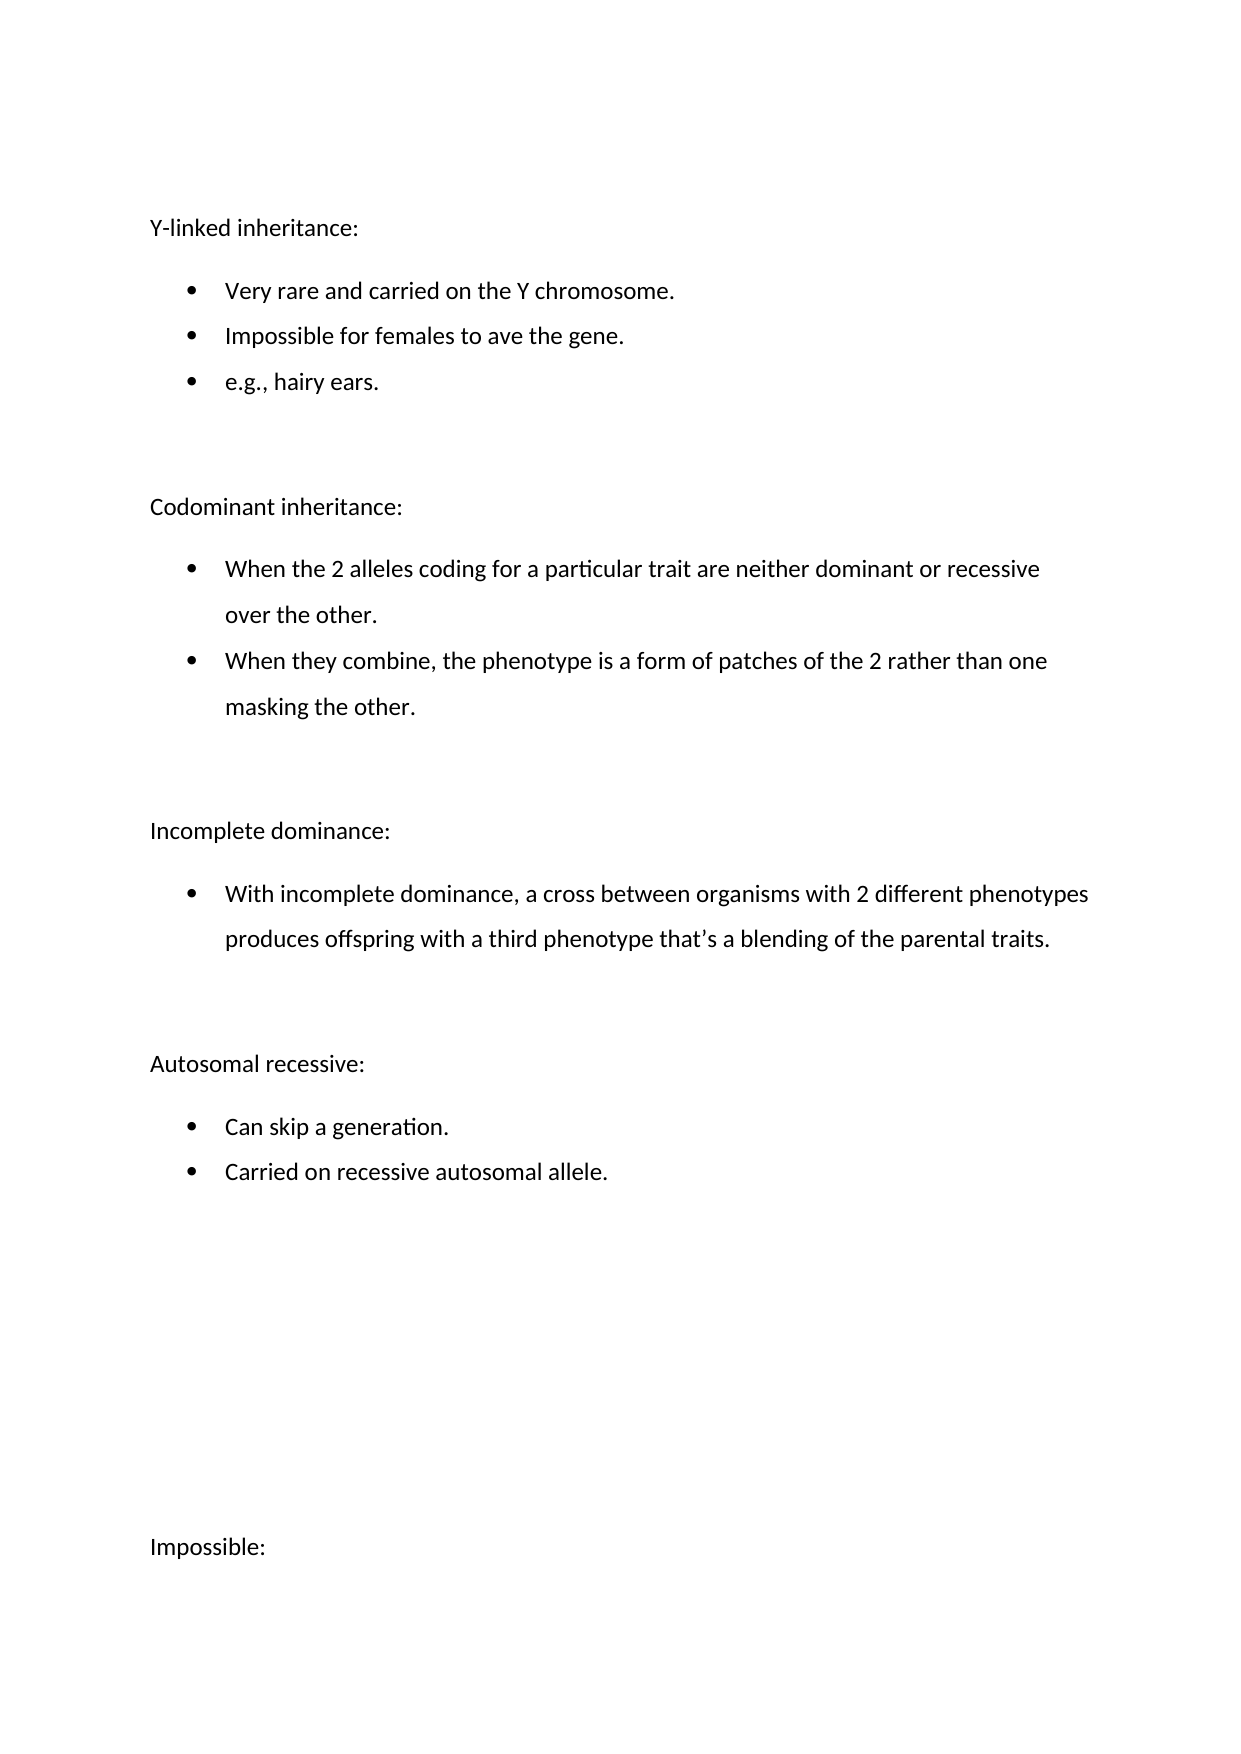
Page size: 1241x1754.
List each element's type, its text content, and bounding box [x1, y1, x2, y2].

text Y-linked inheritance: [150, 212, 1090, 243]
list When they combine, the phenotype is a form of patches of the 2 rather than one masking the other. [187, 645, 1090, 721]
text Autosomal recessive: [150, 1048, 1090, 1079]
text Incomplete dominance: [150, 815, 1090, 846]
list With incomplete dominance, a cross between organisms with 2 different phenotypes produces offspring with a third phenotype that’s a blending of the parental traits. [187, 878, 1090, 954]
text Impossible: [150, 1531, 1090, 1561]
list Very rare and carried on the Y chromosome. [187, 275, 1090, 305]
list Can skip a generation. [187, 1111, 1090, 1141]
list e.g., hairy ears. [187, 366, 1090, 397]
list When the 2 alleles coding for a particular trait are neither dominant or recessive over the other. [187, 553, 1090, 630]
text Codominant inheritance: [150, 491, 1090, 522]
list Impossible for females to ave the gene. [187, 321, 1090, 351]
list Carried on recessive autosomal allele. [187, 1156, 1090, 1187]
